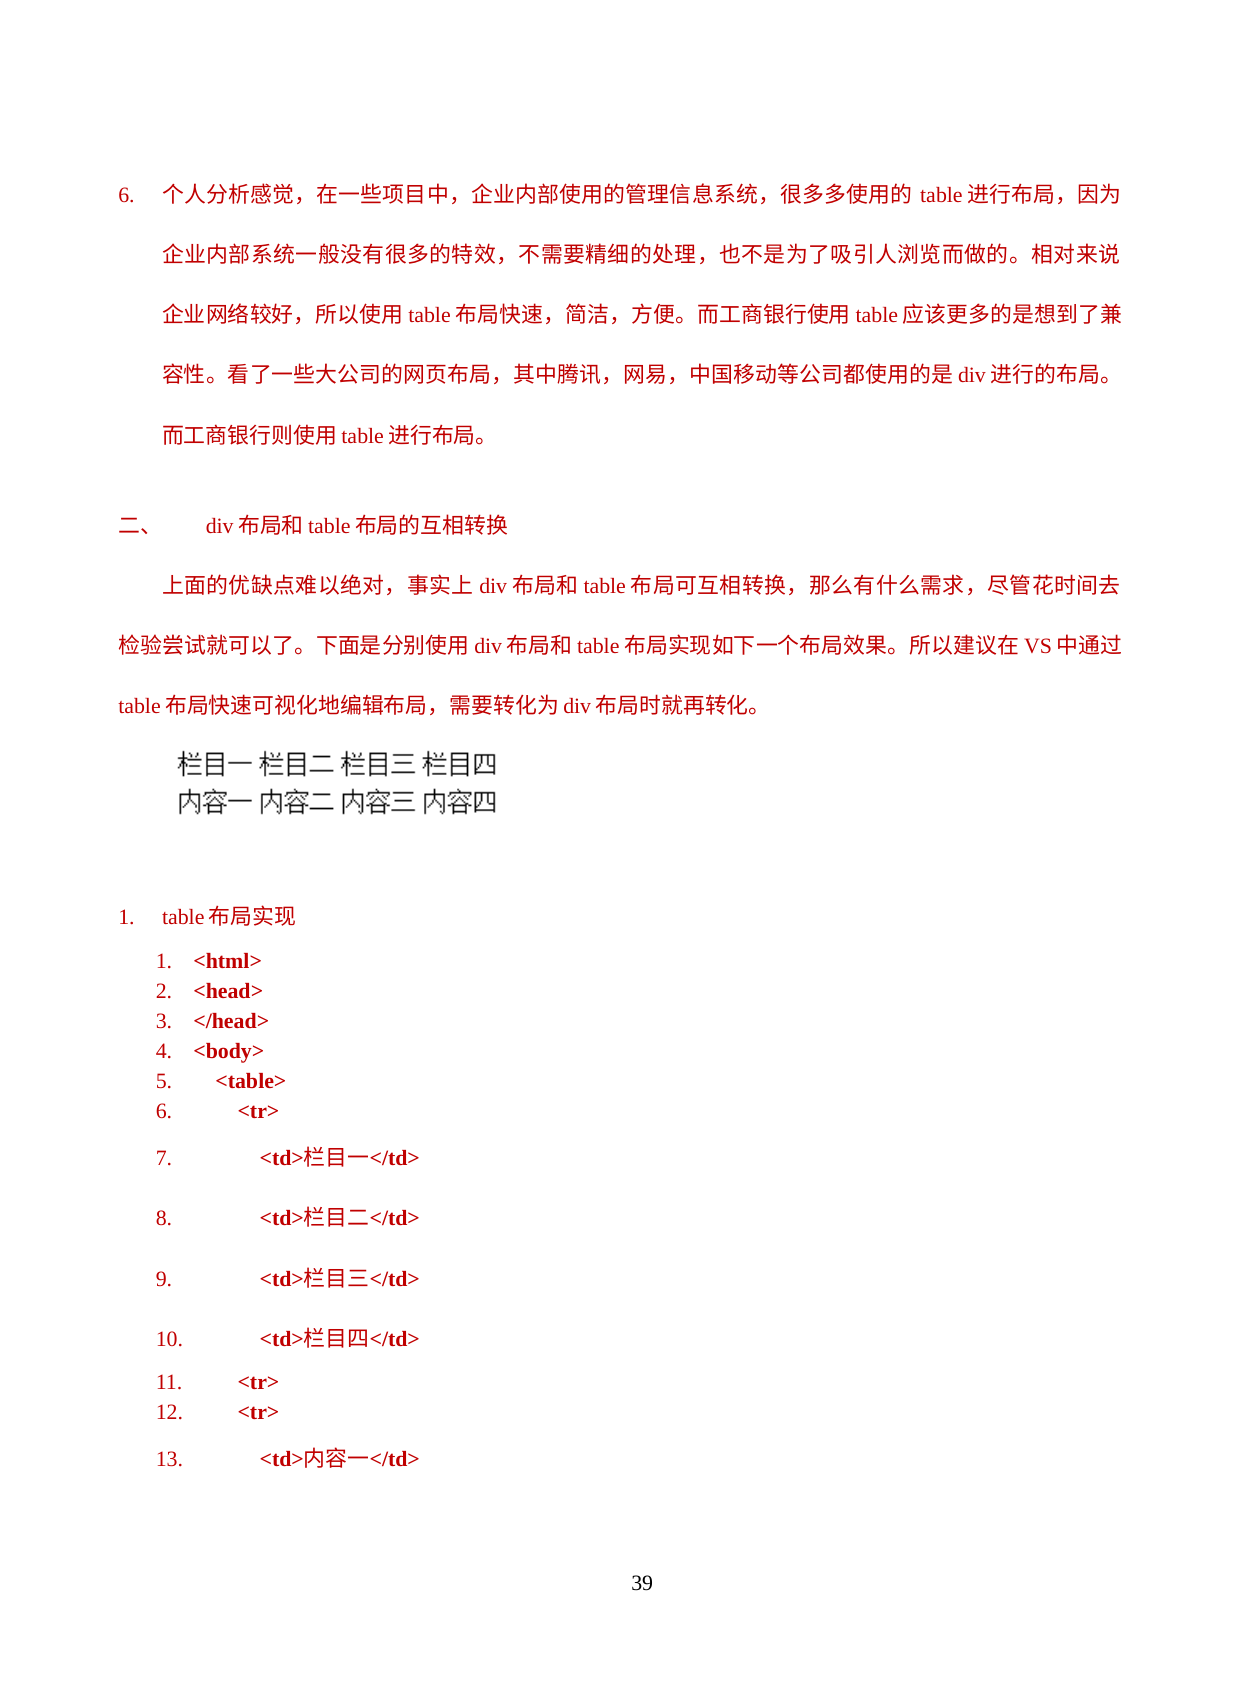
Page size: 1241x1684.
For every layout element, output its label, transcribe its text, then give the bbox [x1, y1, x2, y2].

list <td>栏目四</td> [156, 1306, 1122, 1367]
list <table> [156, 1066, 1122, 1096]
list <html> [156, 945, 1122, 975]
list table布局实现 [118, 885, 1122, 945]
text 上面的优缺点难以绝对，事实上div布局和table布局可互相转换，那么有什么需求，尽管花时间去检验尝试就可以了。下面是分别使用div布局和table布局实现如下一个布局效果。所以建议在VS中通过table布局快速可视化地编辑布局，需要转化为div布局时就再转化。 [118, 554, 1122, 734]
list <td>栏目二</td> [156, 1186, 1122, 1246]
list <body> [156, 1036, 1122, 1066]
list <td>栏目一</td> [156, 1126, 1122, 1186]
list <td>内容一</td> [156, 1427, 1122, 1487]
list 个人分析感觉，在一些项目中，企业内部使用的管理信息系统，很多多使用的table进行布局，因为企业内部系统一般没有很多的特效，不需要精细的处理，也不是为了吸引人浏览而做的。相对来说企业网络较好，所以使用table布局快速，简洁，方便。而工商银行使用table应该更多的是想到了兼容性。看了一些大公司的网页布局，其中腾讯，网易，中国移动等公司都使用的是div进行的布局。而工商银行则使用table进行布局。 [118, 162, 1122, 463]
list <tr> [156, 1397, 1122, 1427]
list div布局和table布局的互相转换 [118, 494, 1122, 554]
list <tr> [156, 1367, 1122, 1397]
picture [161, 734, 569, 860]
list </head> [156, 1005, 1122, 1036]
list <td>栏目三</td> [156, 1246, 1122, 1306]
list <head> [156, 975, 1122, 1005]
list <tr> [156, 1096, 1122, 1126]
